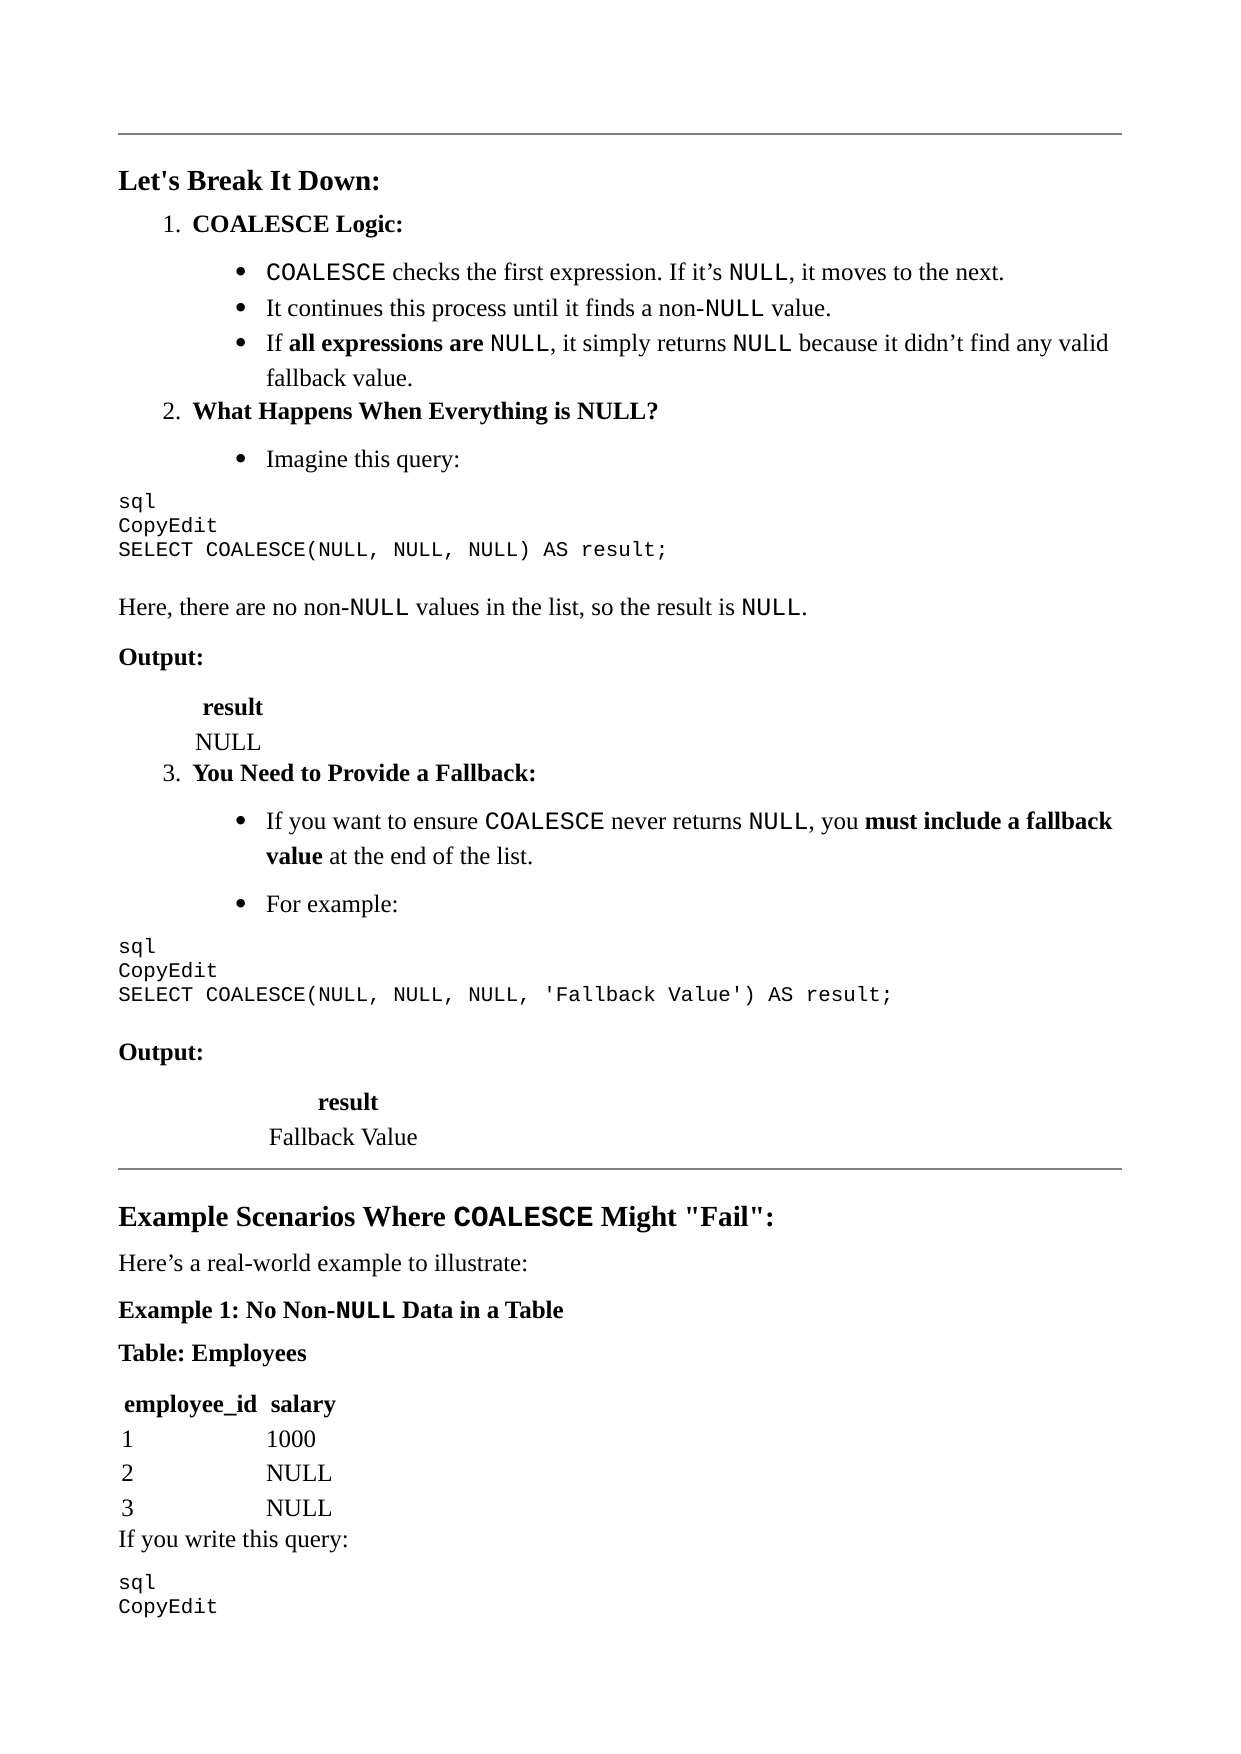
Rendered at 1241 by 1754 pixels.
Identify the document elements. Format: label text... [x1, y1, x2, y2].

text CopyEdit [118, 1596, 1122, 1619]
table_header salary [263, 1386, 343, 1421]
table_cell 1000 [263, 1421, 343, 1455]
table_header result [266, 1085, 430, 1119]
text sql [118, 1572, 1122, 1596]
list Here, there are no non-NULL values in the list, so the result is NULL. [118, 592, 1122, 623]
list Output: [118, 1037, 1122, 1066]
list sql [118, 936, 1122, 960]
list If all expressions are NULL, it simply returns NULL because it didn’t find any valid fallback value. [236, 328, 1122, 392]
list If you want to ensure COALESCE never returns NULL, you must include a fallback value at the end of the list. [236, 806, 1122, 870]
list sql [118, 491, 1122, 515]
table_cell NULL [192, 724, 274, 758]
list Output: [118, 642, 1122, 671]
table_cell NULL [263, 1455, 343, 1490]
list COALESCE Logic: [162, 209, 1122, 238]
subtitle Example Scenarios Where COALESCE Might "Fail": [118, 1199, 1122, 1235]
list For example: [236, 889, 1122, 918]
list CopyEdit [118, 960, 1122, 984]
list COALESCE checks the first expression. If it’s NULL, it moves to the next. [236, 257, 1122, 288]
table_cell NULL [263, 1490, 343, 1524]
text Table: Employees [118, 1338, 1122, 1367]
list CopyEdit [118, 515, 1122, 539]
list What Happens When Everything is NULL? [162, 396, 1122, 425]
table_cell 2 [118, 1455, 263, 1490]
text If you write this query: [118, 1524, 1122, 1553]
list SELECT COALESCE(NULL, NULL, NULL) AS result; [118, 539, 1122, 562]
subtitle Example 1: No Non-NULL Data in a Table [118, 1295, 1122, 1326]
subtitle Let's Break It Down: [118, 163, 1122, 197]
table_cell 1 [118, 1421, 263, 1455]
table_header result [192, 689, 274, 724]
text Here’s a real-world example to illustrate: [118, 1248, 1122, 1276]
table_cell 3 [118, 1490, 263, 1524]
list Imagine this query: [236, 444, 1122, 472]
list It continues this process until it finds a non-NULL value. [236, 293, 1122, 323]
table_cell Fallback Value [266, 1119, 430, 1154]
table_header employee_id [118, 1386, 263, 1421]
list SELECT COALESCE(NULL, NULL, NULL, 'Fallback Value') AS result; [118, 984, 1122, 1007]
list You Need to Provide a Fallback: [162, 758, 1122, 787]
